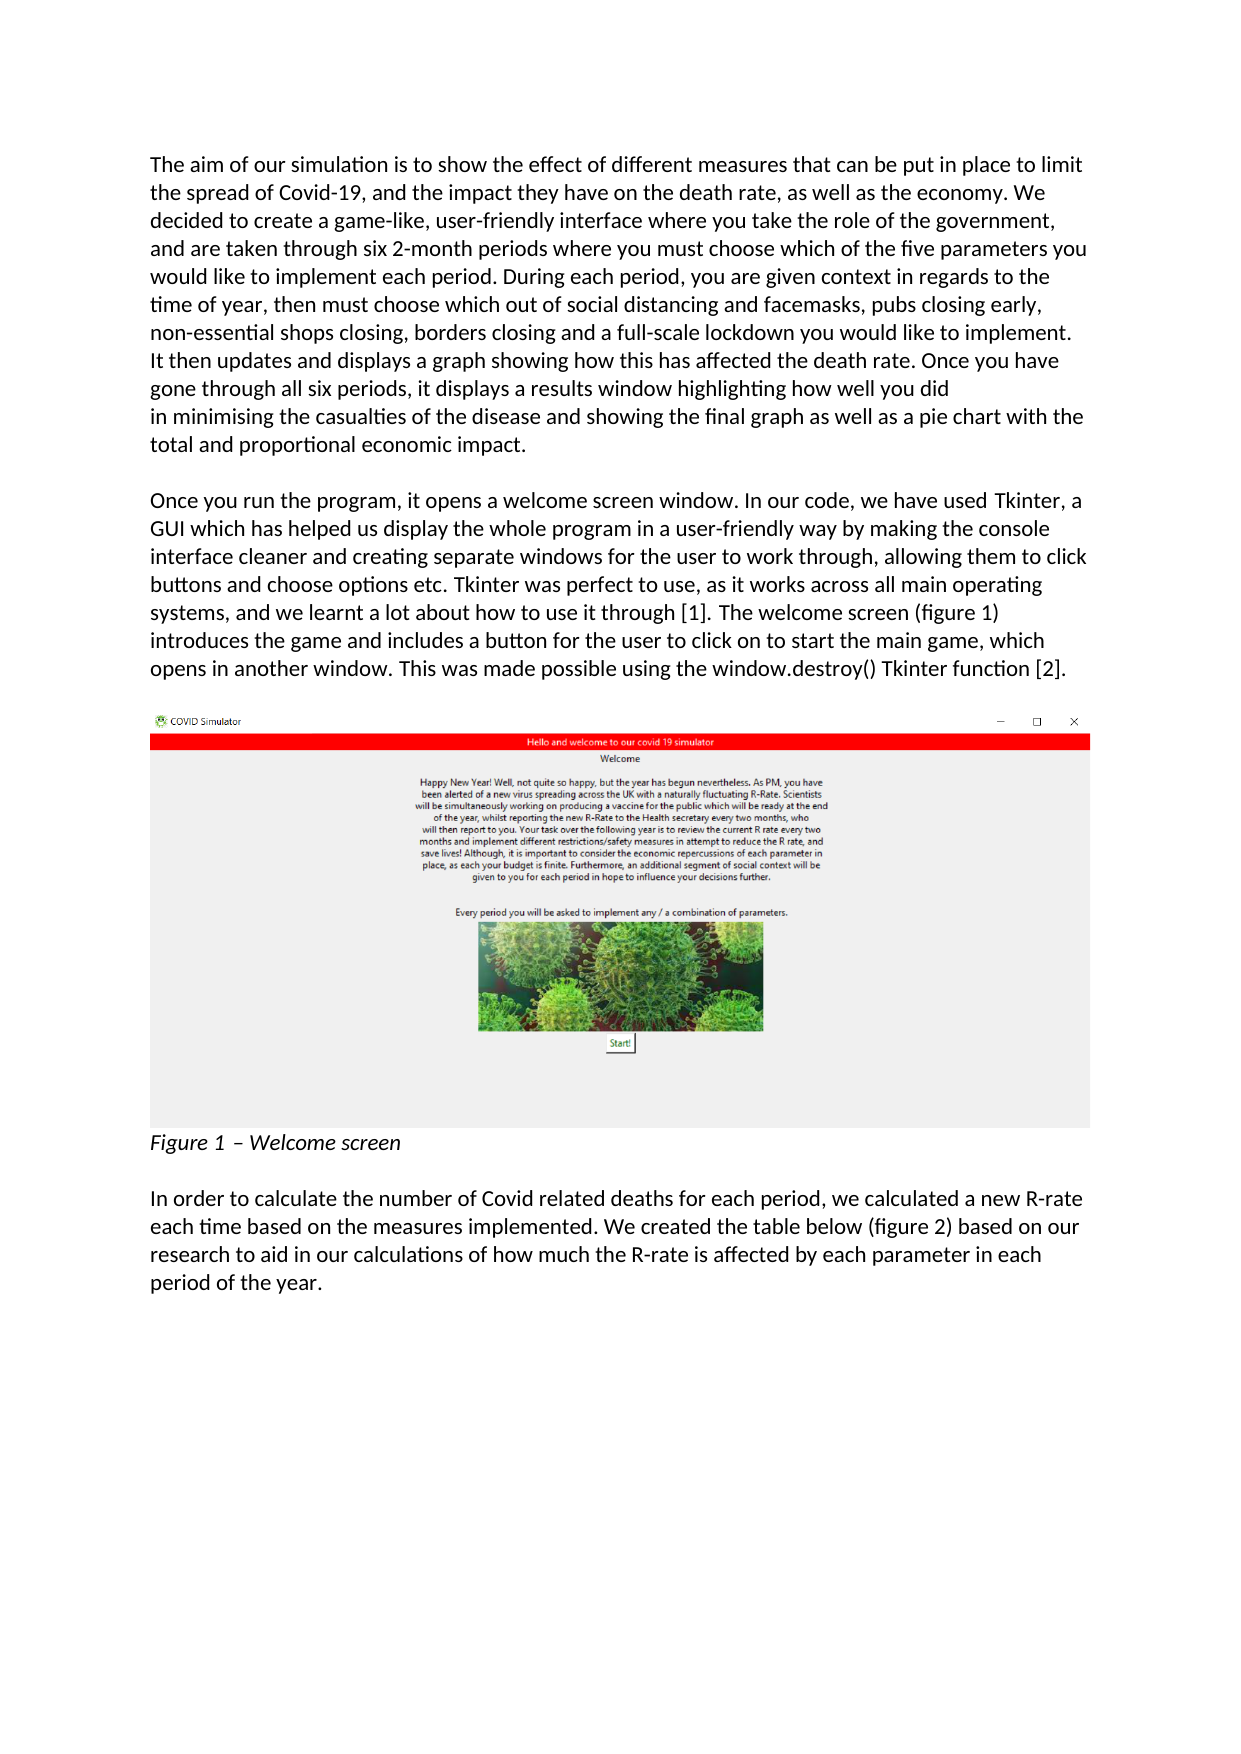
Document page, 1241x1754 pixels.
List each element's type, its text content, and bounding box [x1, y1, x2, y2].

text The aim of our simulation is to show the effect of different measures that can be put in place to limit the spread of Covid-19, and the impact they have on the death rate, as well as the economy. We decided to create a game-like, user-friendly interface where you take the role of the government, and are taken through six 2-month periods where you must choose which of the five parameters you would like to implement each period. During each period, you are given context in regards to the time of year, then must choose which out of social distancing and facemasks, pubs closing early, non-essential shops closing, borders closing and a full-scale lockdown you would like to implement. It then updates and displays a graph showing how this has affected the death rate. Once you have gone through all six periods, it displays a results window highlighting how well you did in minimising the casualties of the disease and showing the final graph as well as a pie chart with the total and proportional economic impact. [150, 150, 1090, 458]
text Once you run the program, it opens a welcome screen window. In our code, we have used Tkinter, a GUI which has helped us display the whole program in a user-friendly way by making the console interface cleaner and creating separate windows for the user to work through, allowing them to click buttons and choose options etc. Tkinter was perfect to use, as it works across all main operating systems, and we learnt a lot about how to use it through [1]. The welcome screen (figure 1) introduces the game and includes a button for the user to click on to start the main game, which opens in another window. This was made possible using the window.destroy() Tkinter function [2]. [150, 486, 1090, 682]
picture [150, 710, 1091, 1128]
text In order to calculate the number of Covid related deaths for each period, we calculated a new R-rate each time based on the measures implemented. We created the table below (figure 2) based on our research to aid in our calculations of how much the R-rate is affected by each parameter in each period of the year. [150, 1184, 1090, 1296]
text Figure 1 – Welcome screen [150, 1128, 1090, 1156]
